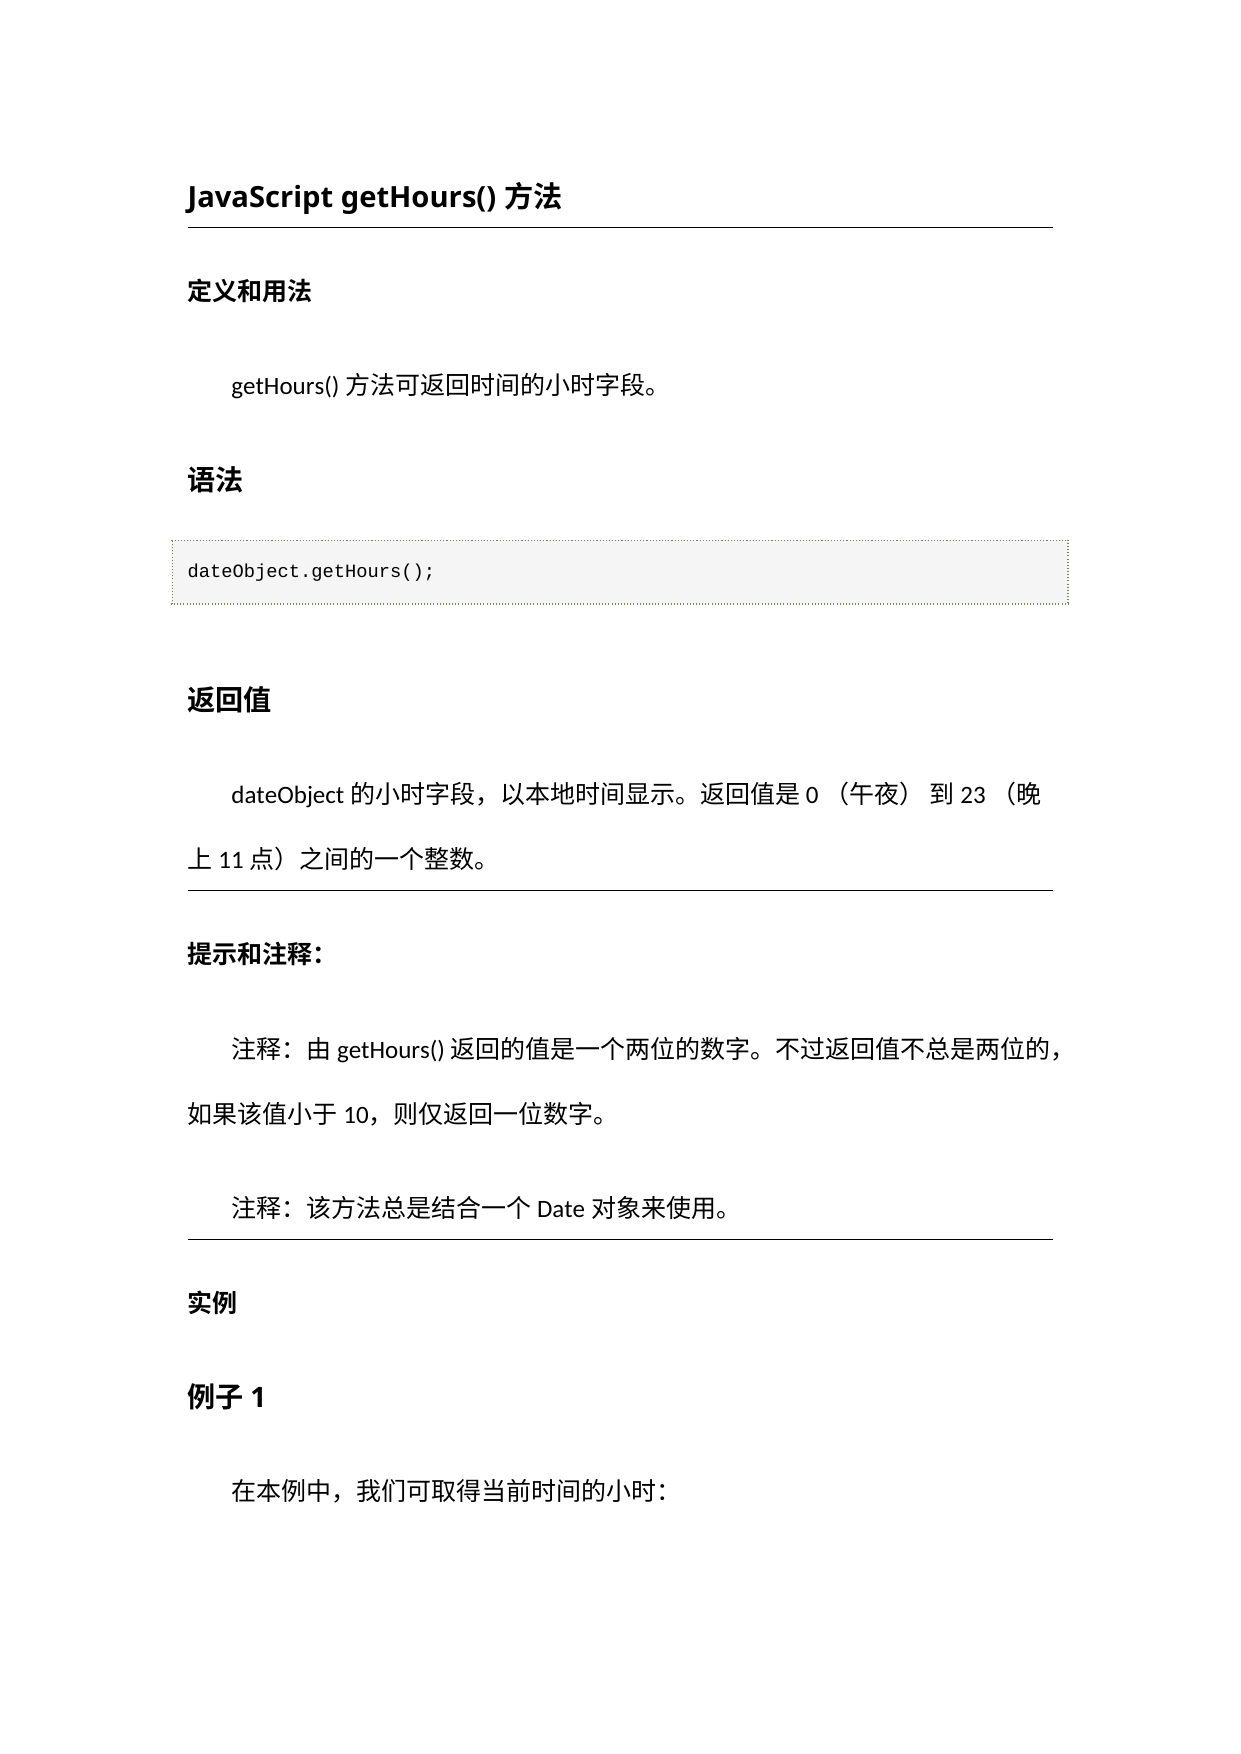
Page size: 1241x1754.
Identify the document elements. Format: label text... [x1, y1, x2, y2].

text dateObject 的小时字段，以本地时间显示。返回值是 0 （午夜） 到 23 （晚上 11 点）之间的一个整数。 [187, 760, 1053, 891]
subtitle 提示和注释： [187, 921, 1053, 986]
text 在本例中，我们可取得当前时间的小时： [187, 1457, 1053, 1522]
subtitle 返回值 [187, 666, 1053, 731]
text dateObject.getHours(); [171, 540, 1069, 604]
subtitle 例子 1 [187, 1363, 1053, 1428]
subtitle 定义和用法 [187, 257, 1053, 322]
text 注释：由 getHours() 返回的值是一个两位的数字。不过返回值不总是两位的，如果该值小于 10，则仅返回一位数字。 [187, 1015, 1053, 1145]
subtitle JavaScript getHours() 方法 [187, 162, 1053, 228]
text 注释：该方法总是结合一个 Date 对象来使用。 [187, 1174, 1053, 1240]
subtitle 语法 [187, 446, 1053, 511]
text getHours() 方法可返回时间的小时字段。 [187, 351, 1053, 416]
subtitle 实例 [187, 1269, 1053, 1334]
